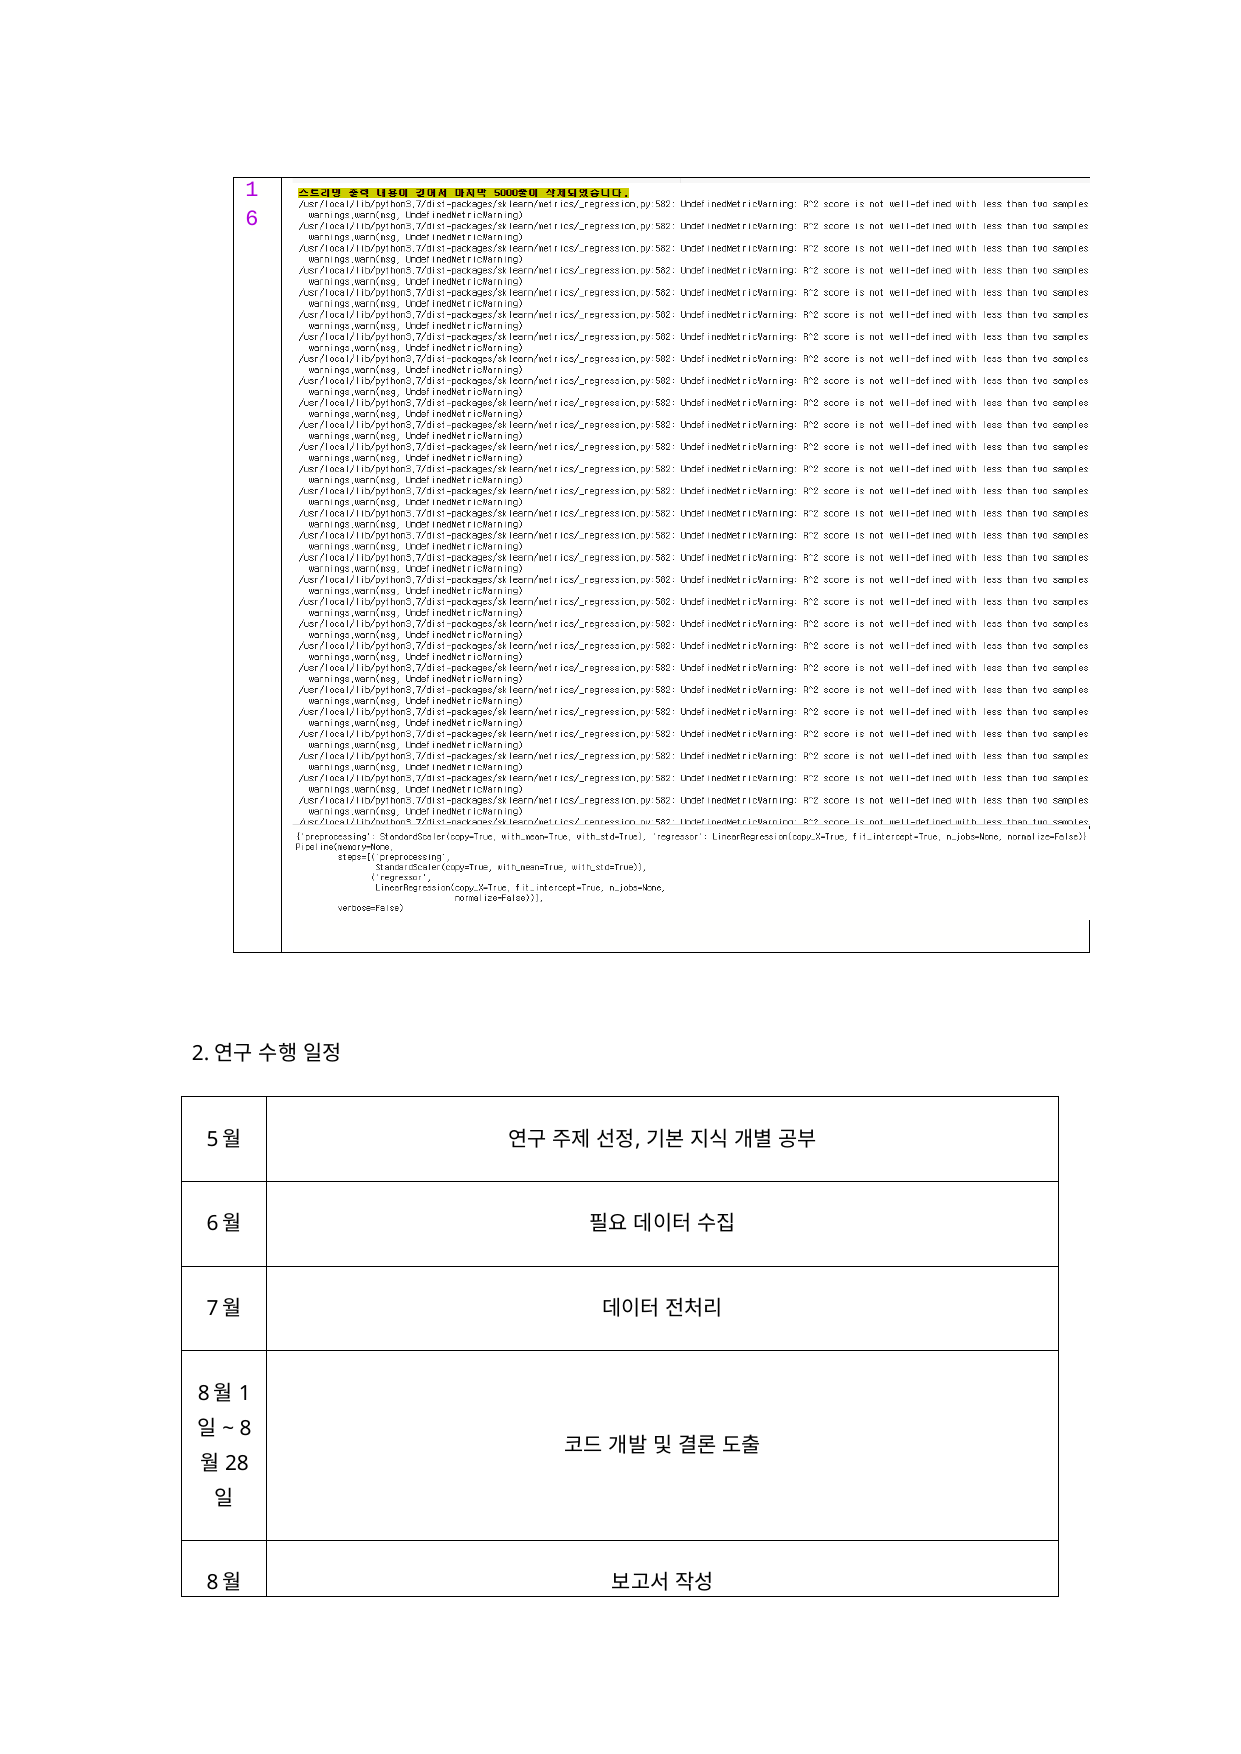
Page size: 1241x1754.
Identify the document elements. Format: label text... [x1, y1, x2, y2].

table_cell [282, 178, 1089, 952]
table_cell 데이터 전처리 [267, 1267, 1058, 1350]
table_header 연구 주제 선정, 기본 지식 개별 공부 [267, 1097, 1058, 1181]
picture [292, 178, 1090, 826]
table_cell 8월 1일 ~ 8월 28일 [182, 1351, 266, 1539]
table_cell 7월 [182, 1267, 266, 1350]
text 2. 연구 수행 일정 [192, 1036, 1090, 1066]
table_cell 보고서 작성 [267, 1541, 1058, 1596]
table_header 5월 [182, 1097, 266, 1181]
table_cell 6월 [182, 1182, 266, 1266]
table_cell 8월 28일 ~ 8월 31일 [182, 1541, 266, 1596]
table_cell 16 [234, 178, 281, 952]
table_cell 코드 개발 및 결론 도출 [267, 1351, 1058, 1539]
table_cell 필요 데이터 수집 [267, 1182, 1058, 1266]
picture [292, 829, 1090, 920]
